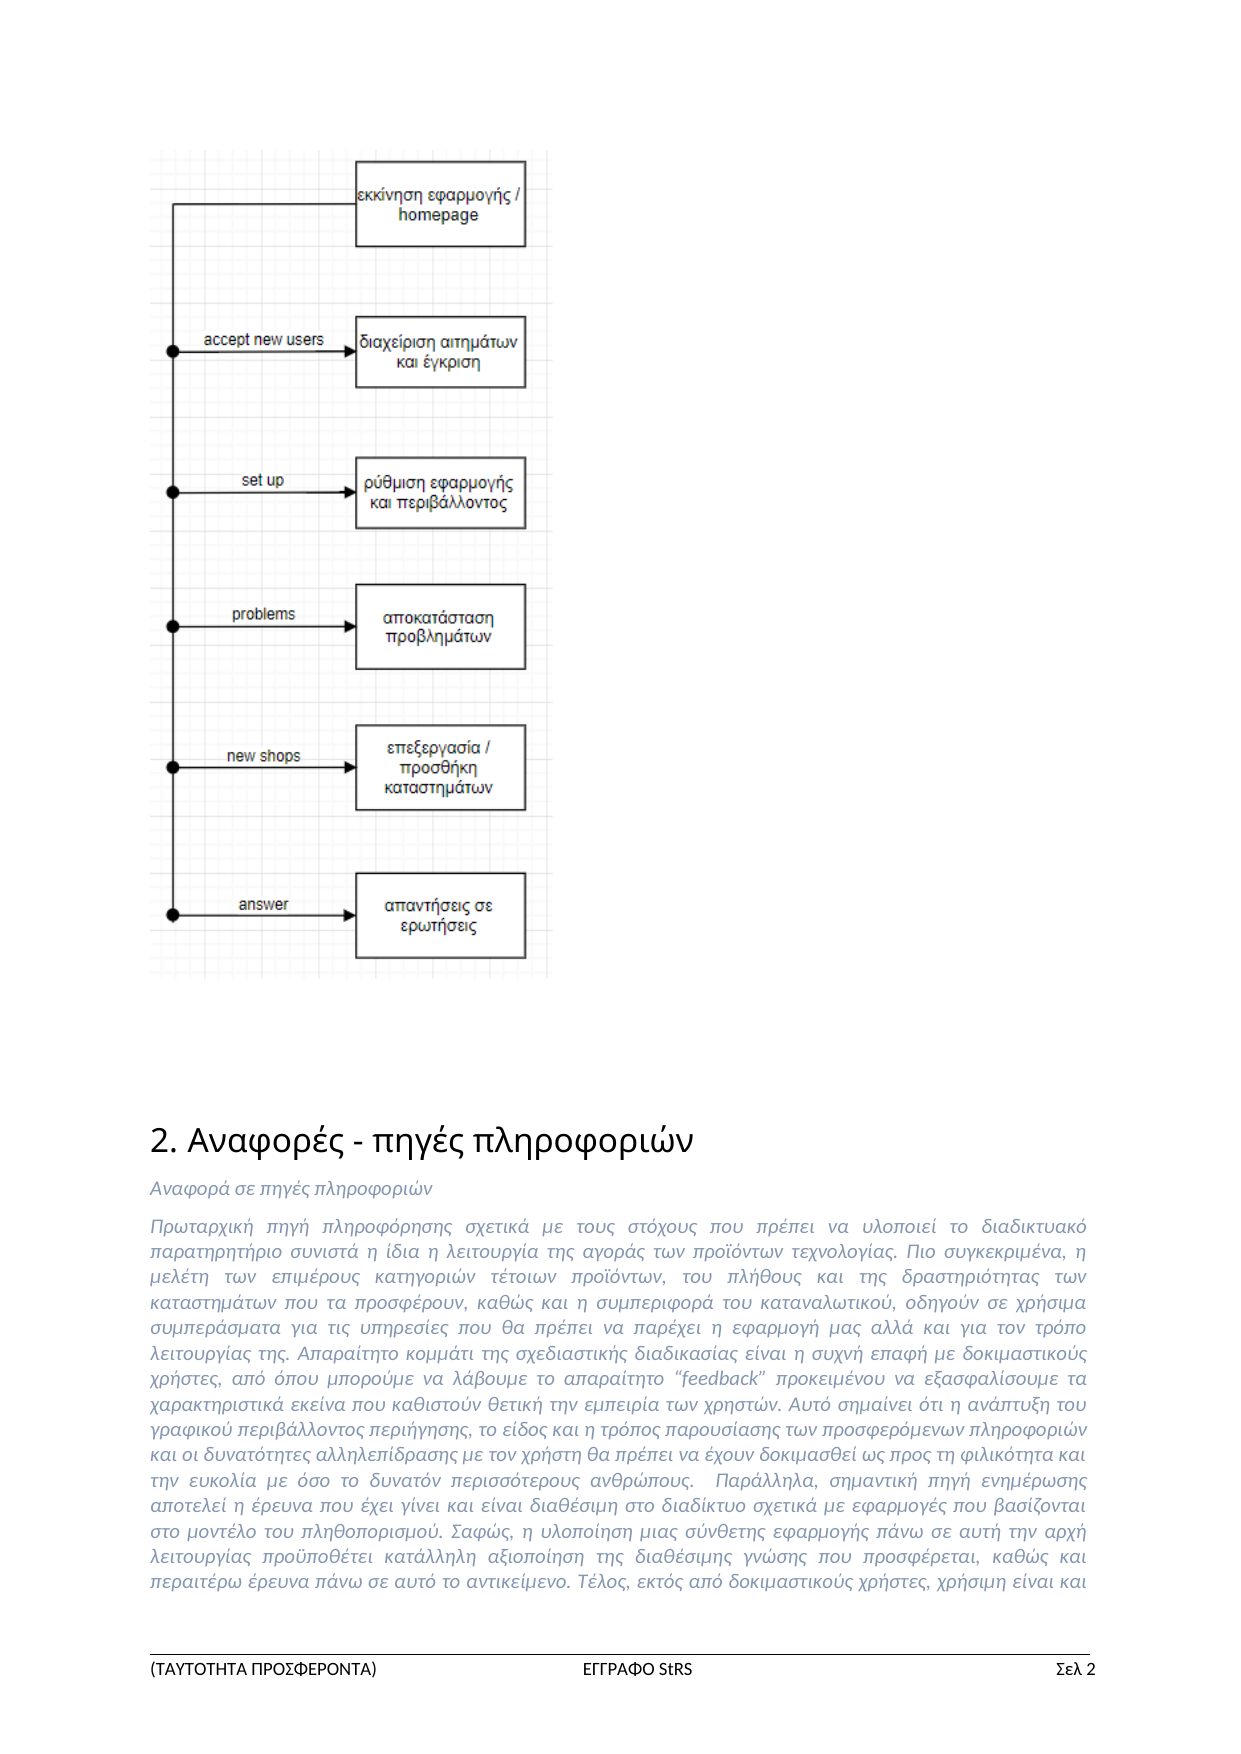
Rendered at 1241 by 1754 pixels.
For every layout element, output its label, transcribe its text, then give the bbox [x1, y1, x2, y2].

text Αναφορά σε πηγές πληροφοριών [150, 1175, 1090, 1200]
subtitle Αναφορές - πηγές πληροφοριών [150, 1117, 1090, 1162]
picture [150, 150, 553, 979]
